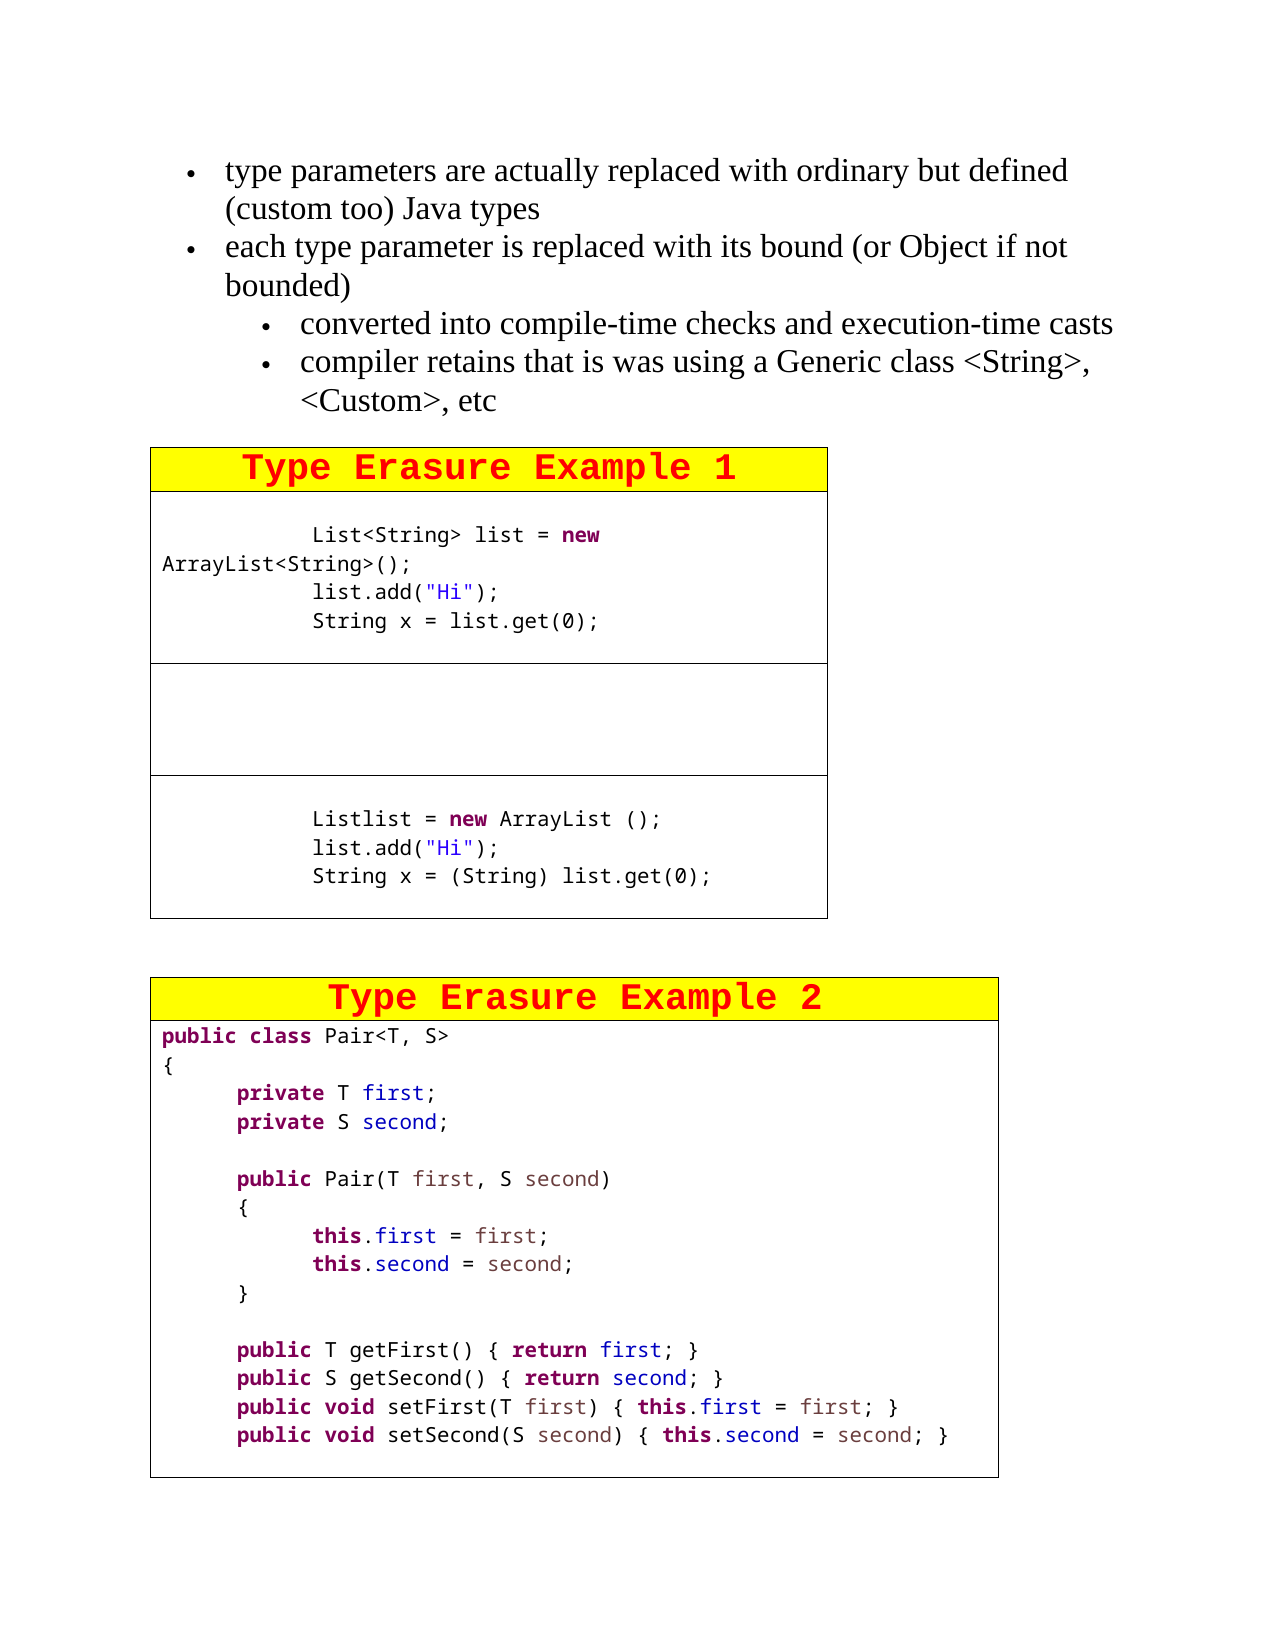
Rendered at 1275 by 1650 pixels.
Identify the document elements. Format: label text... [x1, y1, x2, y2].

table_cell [151, 1021, 998, 1477]
list converted into compile-time checks and execution-time casts [262, 303, 1125, 342]
table_header Type Erasure Example 1 [151, 448, 827, 491]
table_header Type Erasure Example 2 [151, 978, 998, 1020]
table_cell [151, 664, 827, 774]
table_cell List<String> list = new ArrayList<String>(); list.add("Hi"); String x = list.get(0); [151, 492, 827, 663]
list compiler retains that is was using a Generic class <String>, <Custom>, etc [262, 342, 1125, 418]
table_cell Listlist = new ArrayList (); list.add("Hi"); String x = (String) list.get(0); [151, 776, 827, 918]
list type parameters are actually replaced with ordinary but defined (custom too) Java types [187, 150, 1125, 227]
list each type parameter is replaced with its bound (or Object if not bounded) [187, 227, 1125, 303]
